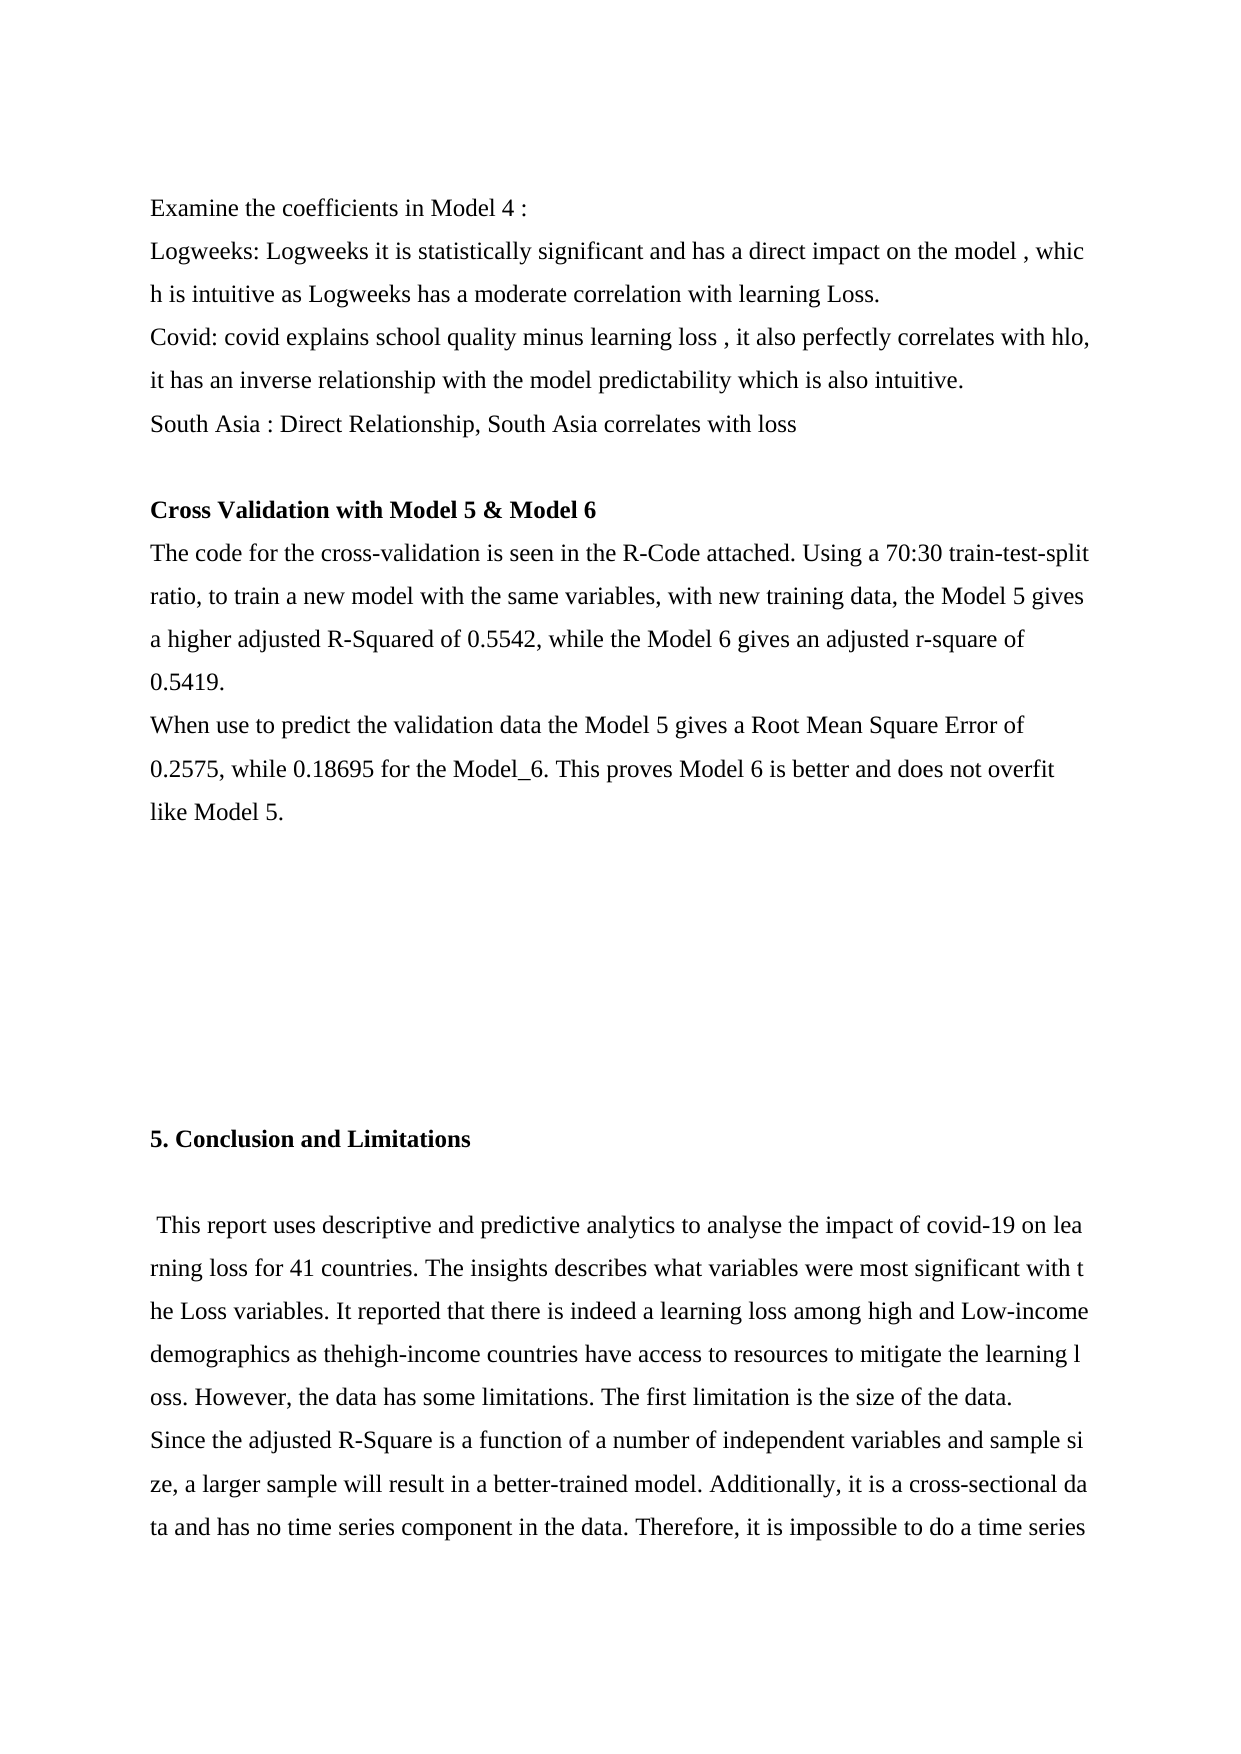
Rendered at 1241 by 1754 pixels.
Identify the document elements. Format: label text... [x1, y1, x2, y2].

text Cross Validation with Model 5 & Model 6 [150, 495, 1090, 524]
text Covid: covid explains school quality minus learning loss , it also perfectly correlates with hlo, it has an inverse relationship with the model predictability which is also intuitive. [150, 322, 1090, 394]
text This report uses descriptive and predictive analytics to analyse the impact of covid-19 on learning loss for 41 countries. The insights describes what variables were most significant with the Loss variables. It reported that there is indeed a learning loss among high and Low-income demographics as thehigh-income countries have access to resources to mitigate the learning loss. However, the data has some limitations. The first limitation is the size of the data. [150, 1210, 1090, 1411]
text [150, 1426, 1090, 1541]
text Logweeks: Logweeks it is statistically significant and has a direct impact on the model , which is intuitive as Logweeks has a moderate correlation with learning Loss. [150, 236, 1090, 308]
text South Asia : Direct Relationship, South Asia correlates with loss [150, 409, 1090, 437]
text Examine the coefficients in Model 4 : [150, 193, 1090, 222]
text The code for the cross-validation is seen in the R-Code attached. Using a 70:30 train-test-split ratio, to train a new model with the same variables, with new training data, the Model 5 gives a higher adjusted R-Squared of 0.5542, while the Model 6 gives an adjusted r-square of 0.5419. When use to predict the validation data the Model 5 gives a Root Mean Square Error of 0.2575, while 0.18695 for the Model_6. This proves Model 6 is better and does not overfit like Model 5. [150, 538, 1090, 869]
subtitle 5. Conclusion and Limitations [150, 1124, 1090, 1152]
